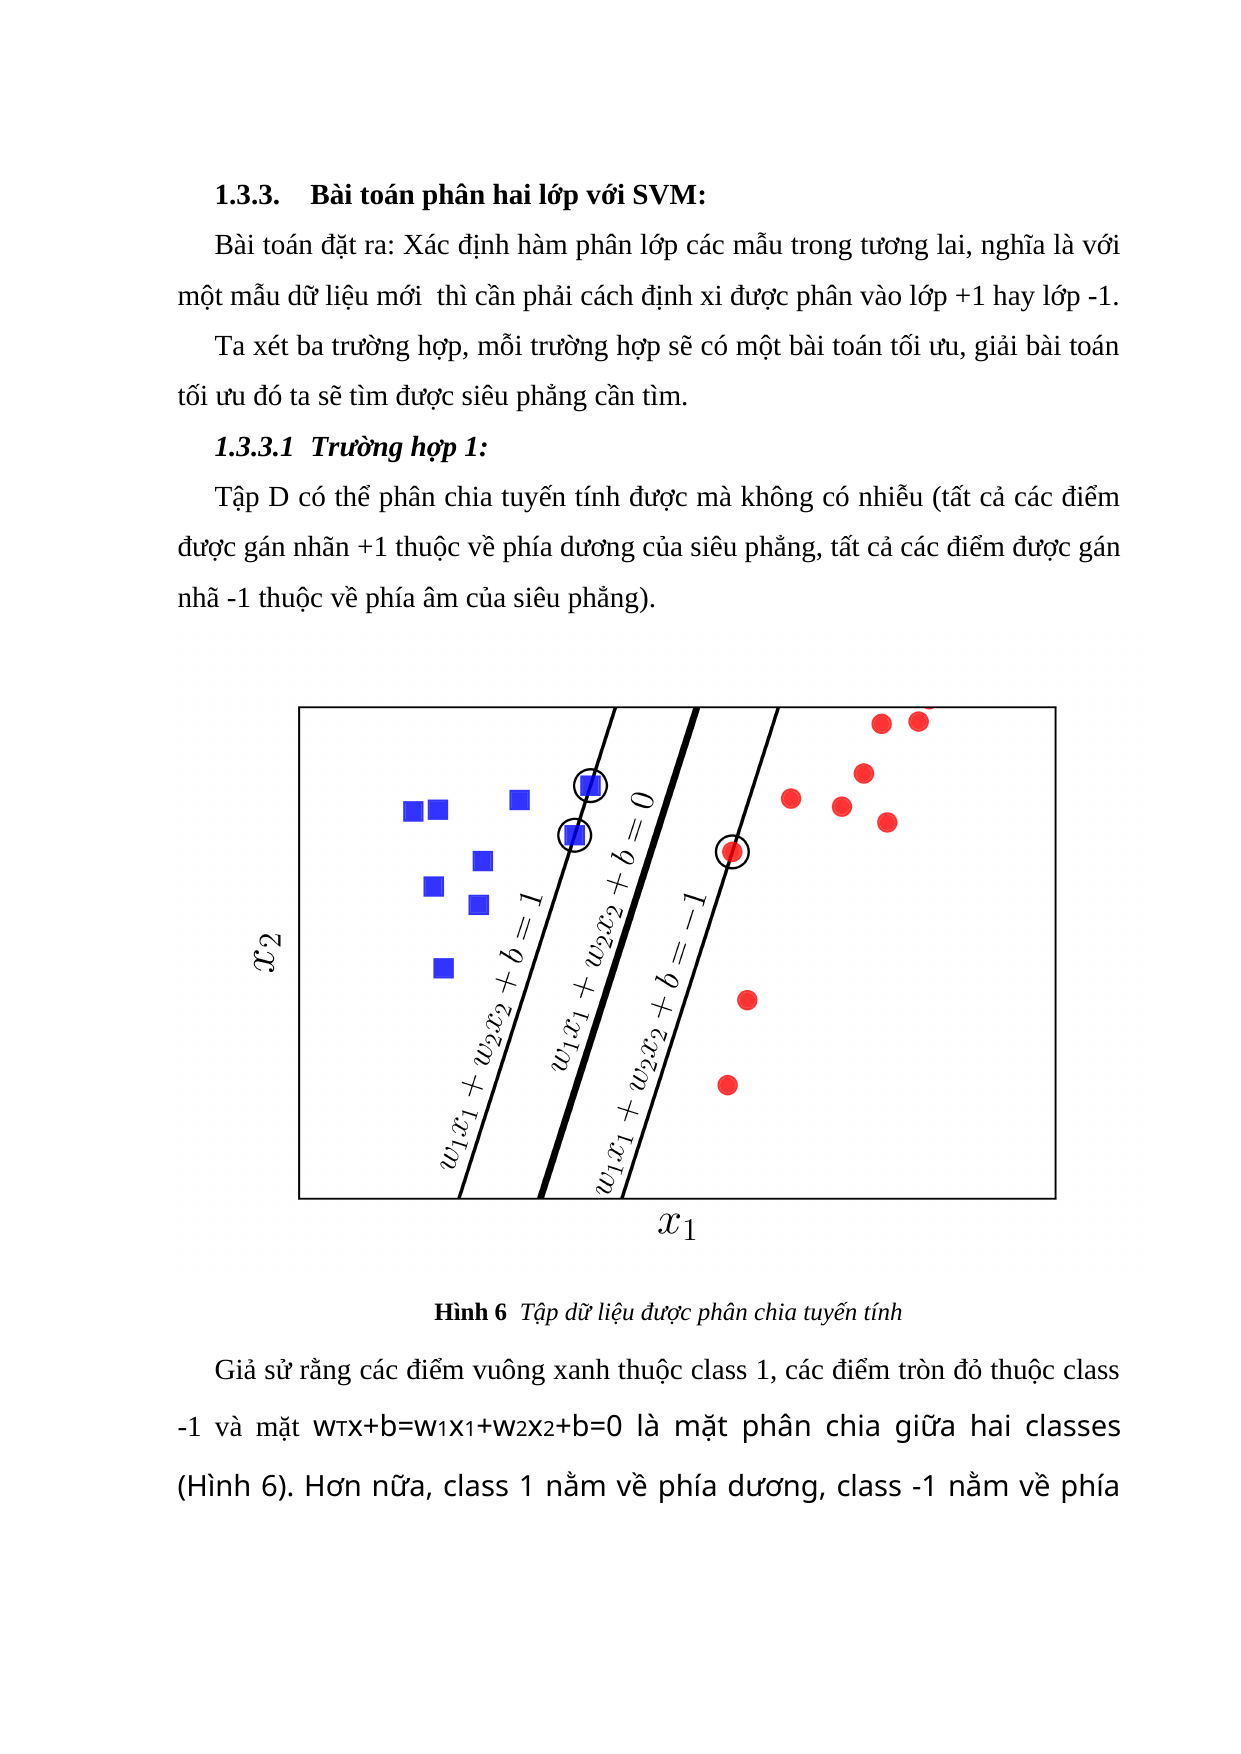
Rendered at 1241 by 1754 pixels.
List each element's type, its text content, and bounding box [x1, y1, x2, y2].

text Ta xét ba trường hợp, mỗi trường hợp sẽ có một bài toán tối ưu, giải bài toán tối ưu đó ta sẽ tìm được siêu phẳng cần tìm. [177, 328, 1122, 412]
text Hình 6 Tập dữ liệu được phân chia tuyến tính [177, 1297, 1122, 1326]
picture [177, 630, 1153, 1280]
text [177, 1352, 1122, 1465]
text Bài toán đặt ra: Xác định hàm phân lớp các mẫu trong tương lai, nghĩa là với một mẫu dữ liệu mới thì cần phải cách định xi được phân vào lớp +1 hay lớp -1. [177, 227, 1122, 311]
subtitle 1.3.3. Bài toán phân hai lớp với SVM: [177, 177, 1122, 211]
text Tập D có thể phân chia tuyến tính được mà không có nhiễu (tất cả các điểm được gán nhãn +1 thuộc về phía dương của siêu phẳng, tất cả các điểm được gán nhã -1 thuộc về phía âm của siêu phẳng). [177, 479, 1122, 613]
subtitle 1.3.3.1 Trường hợp 1: [177, 429, 1122, 462]
